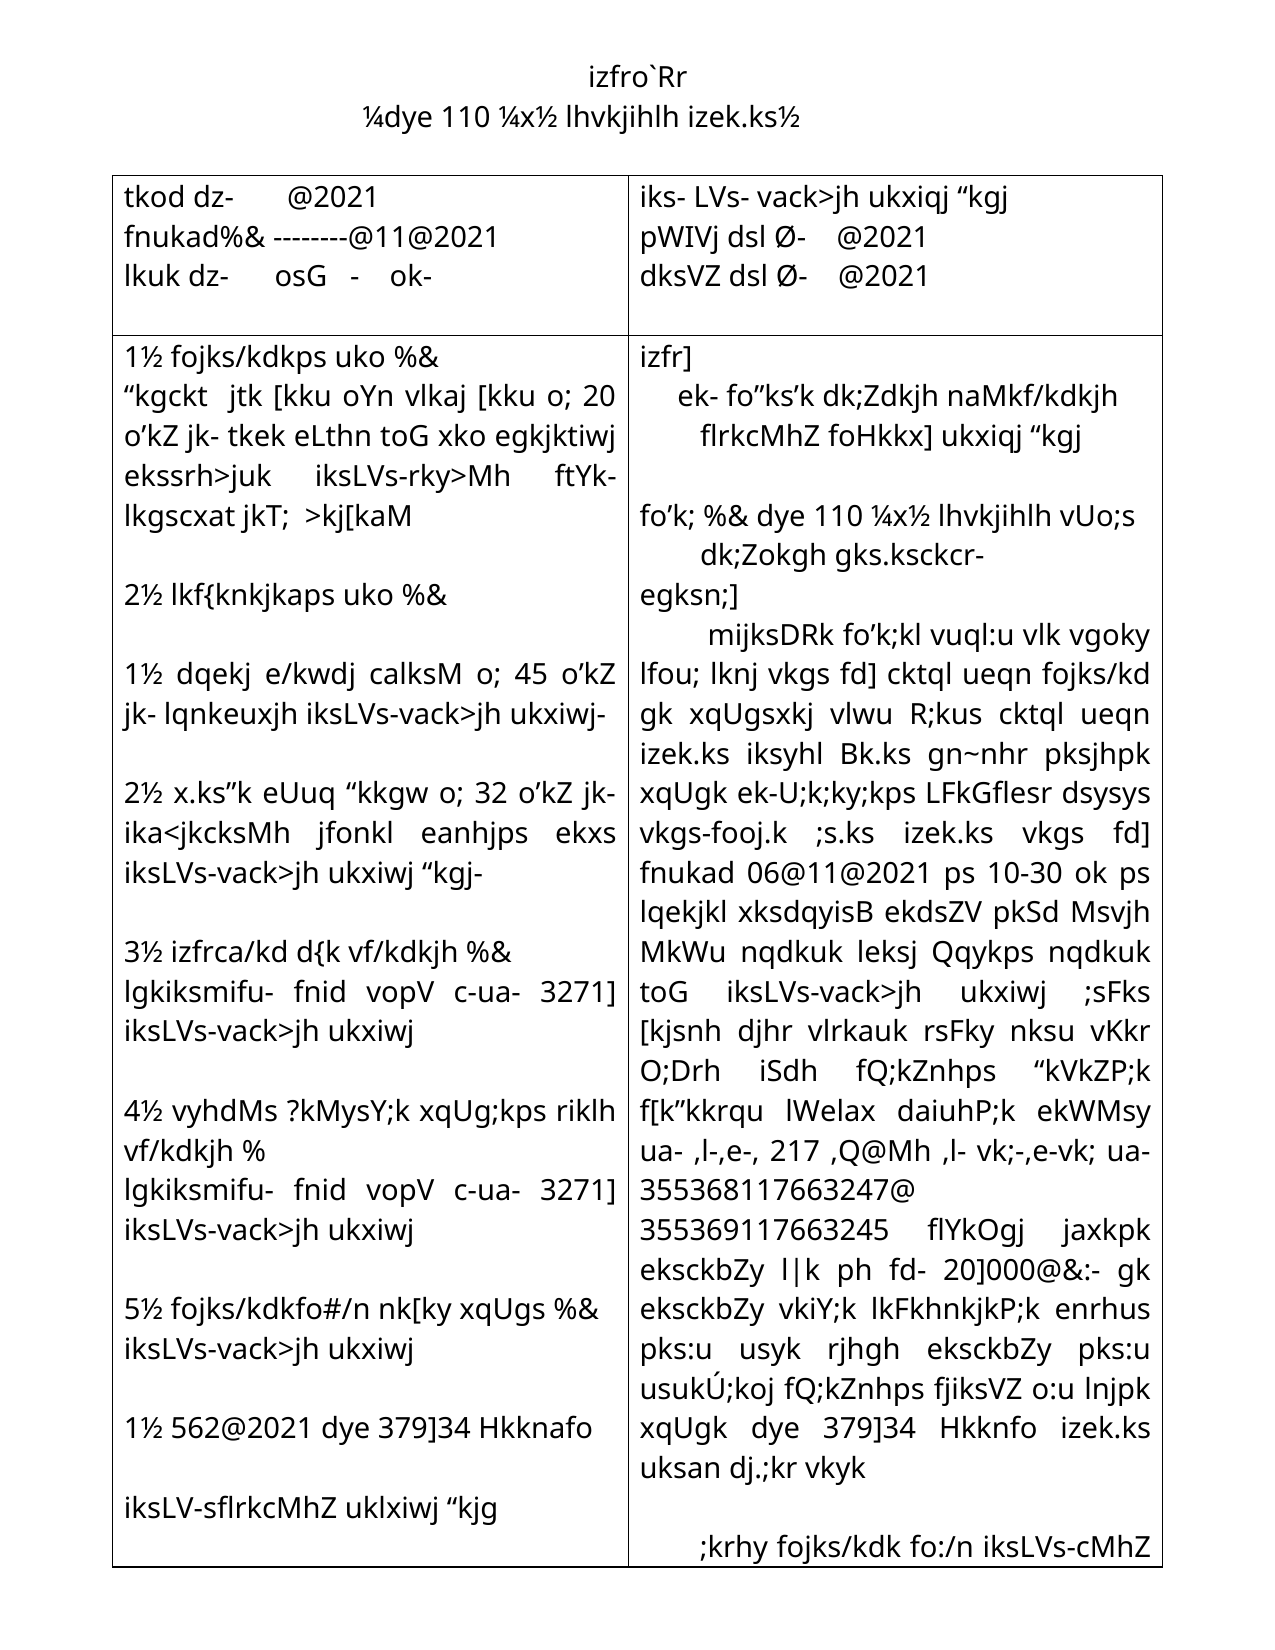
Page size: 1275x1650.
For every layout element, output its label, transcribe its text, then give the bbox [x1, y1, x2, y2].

text ¼dye 110 ¼x½ lhvkjihlh izek.ks½ [150, 96, 1125, 136]
table_header iks- LVs- vack>jh ukxiqj “kgj pWIVj dsl Ø- @2021 dksVZ dsl Ø- @2021 [629, 176, 1162, 335]
table_header tkod dz- @2021 fnukad%& --------@11@2021 lkuk dz- osG - ok- [113, 176, 628, 335]
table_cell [113, 336, 628, 1566]
text izfro`Rr [150, 56, 1125, 96]
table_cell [629, 336, 1162, 1566]
